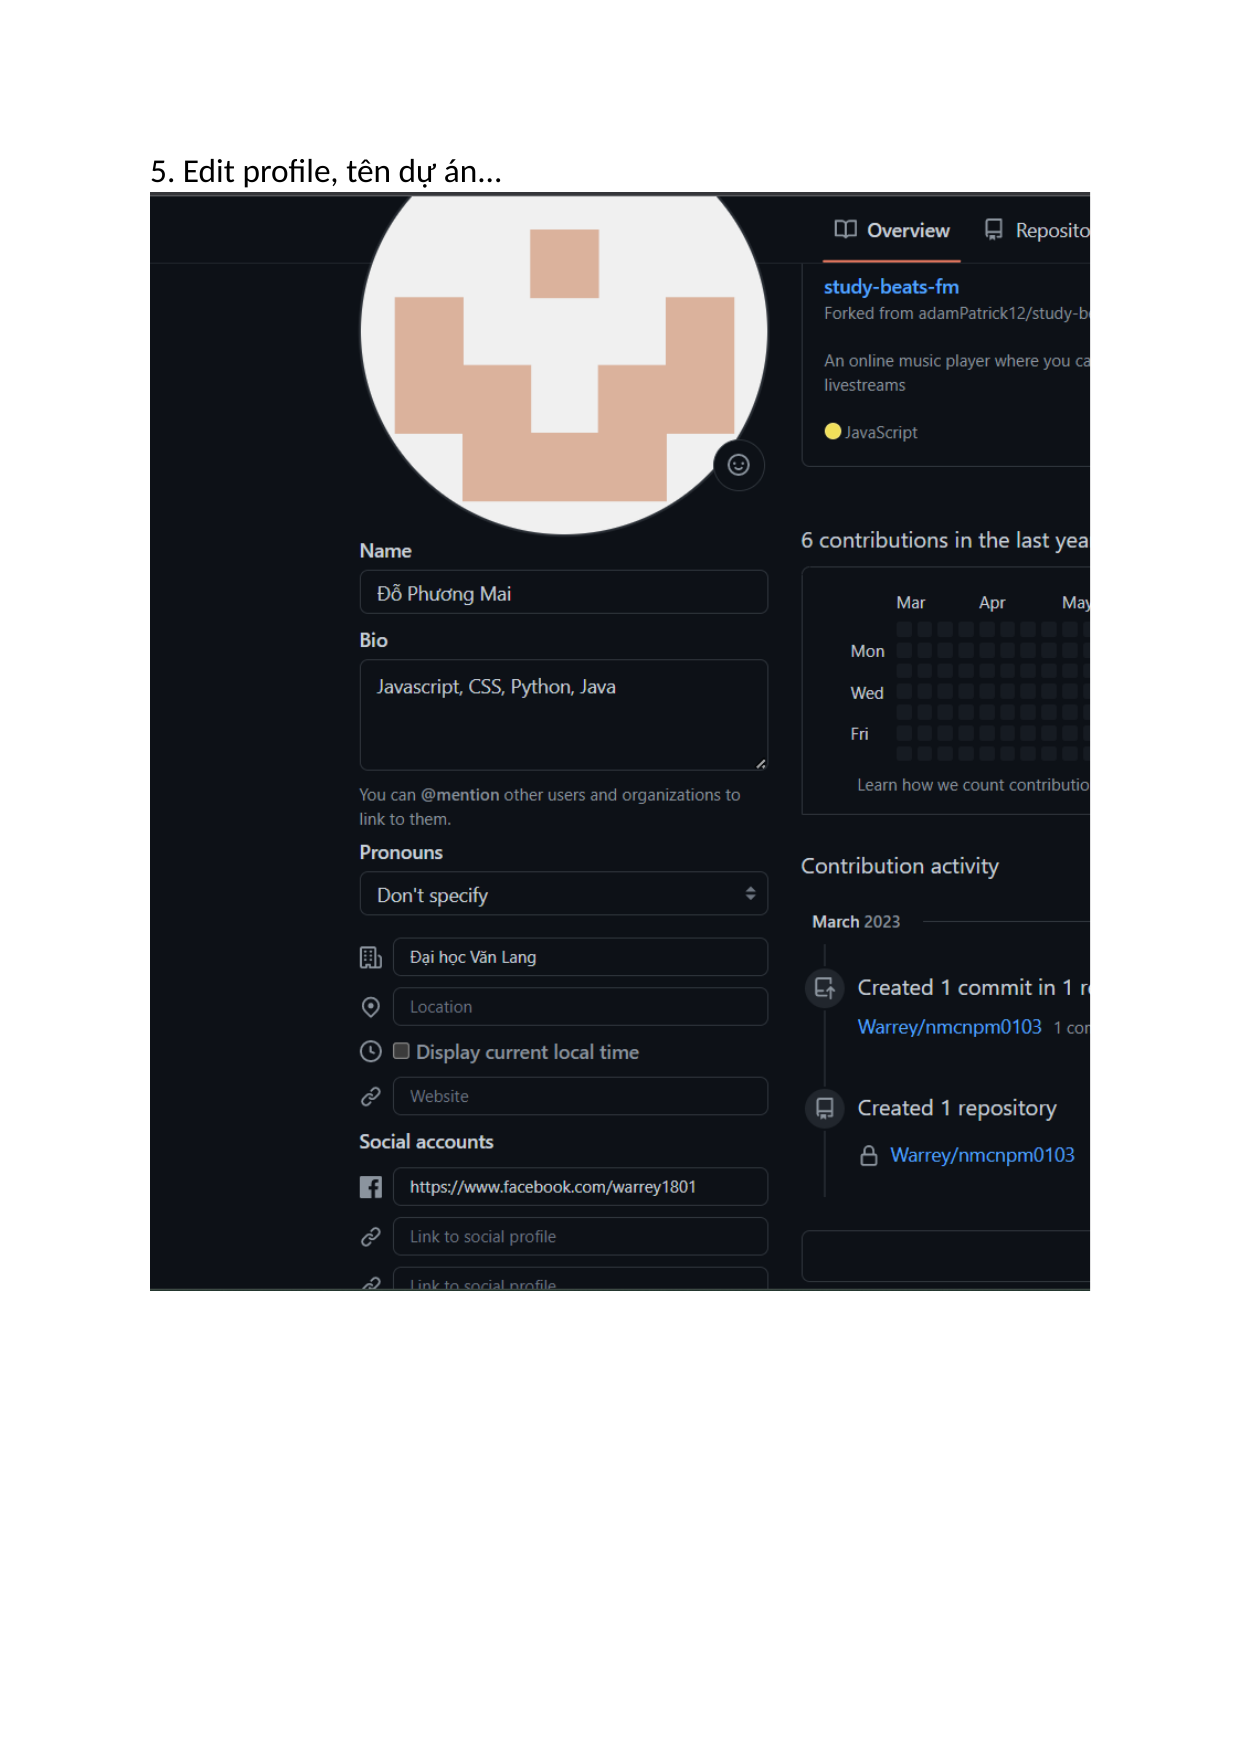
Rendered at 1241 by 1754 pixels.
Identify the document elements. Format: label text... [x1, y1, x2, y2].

text 5. Edit profile, tên dự án... [150, 150, 1090, 192]
picture [150, 192, 1091, 1291]
